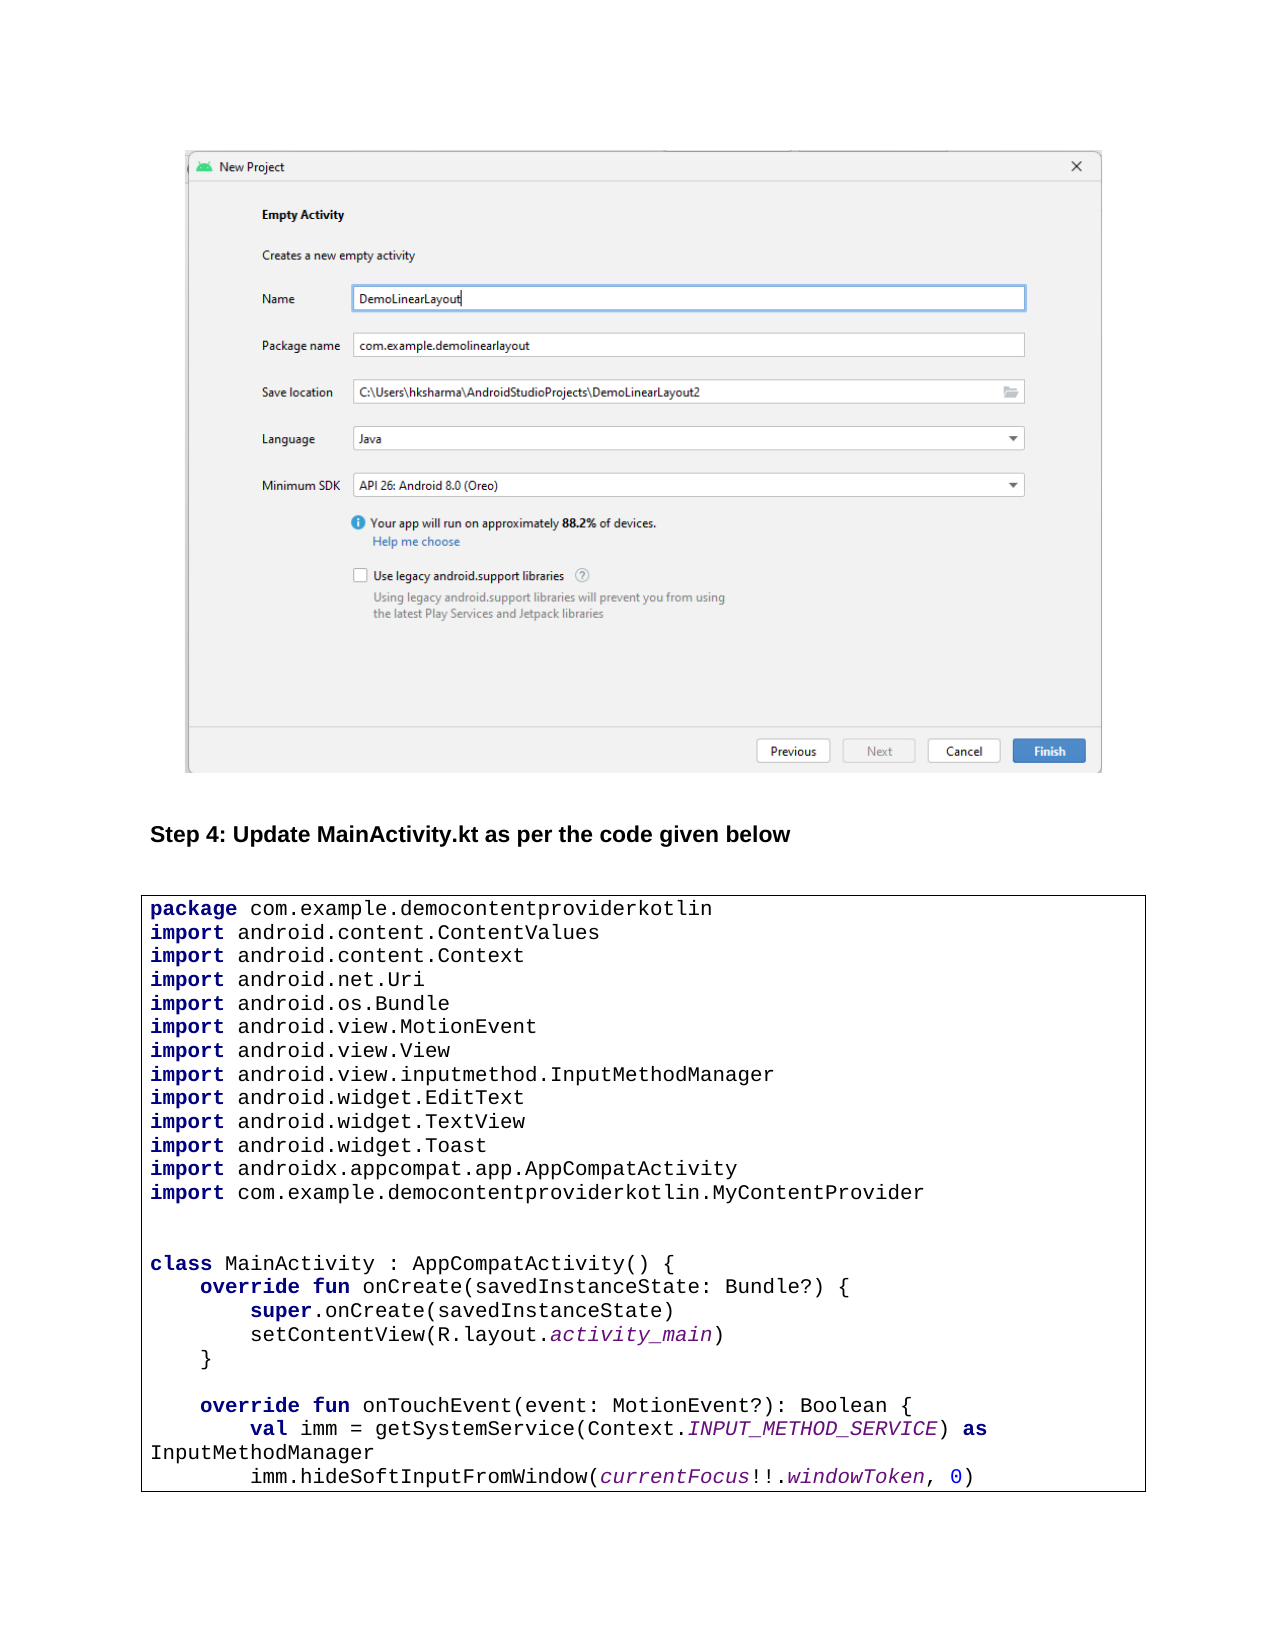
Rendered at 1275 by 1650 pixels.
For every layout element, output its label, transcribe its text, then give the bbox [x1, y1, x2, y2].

picture [184, 150, 1103, 773]
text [142, 896, 1145, 1491]
text Step 4: Update MainActivity.kt as per the code given below [150, 821, 1137, 847]
